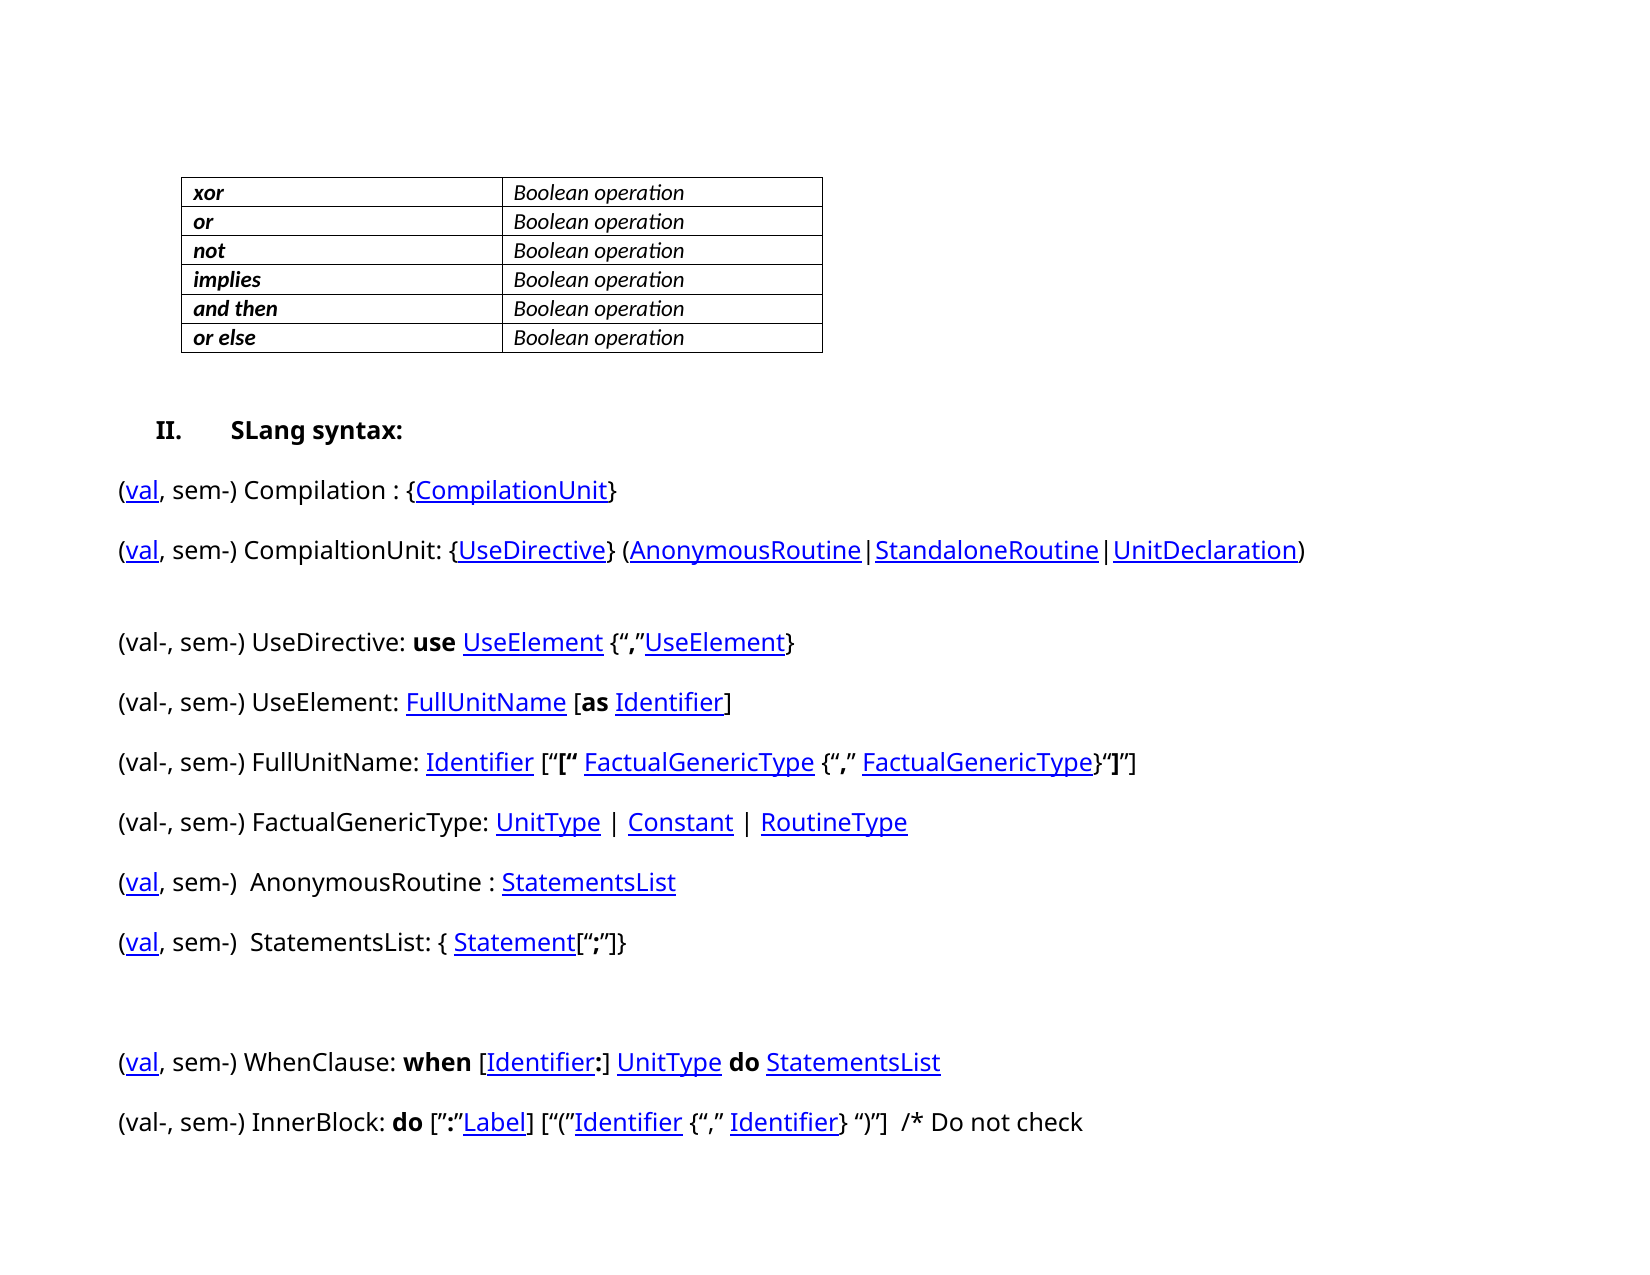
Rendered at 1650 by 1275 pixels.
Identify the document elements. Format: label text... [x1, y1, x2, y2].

text (val-, sem-) FactualGenericType: UnitType | Constant | RoutineType [118, 805, 1532, 839]
table_cell Boolean operation [503, 207, 822, 235]
text (val, sem-) Compilation : {CompilationUnit} [118, 473, 1532, 507]
table_cell and then [182, 295, 502, 322]
table_cell Boolean operation [503, 178, 822, 206]
table_cell xor [182, 178, 502, 206]
text (val, sem-) StatementsList: { Statement[“;”]} [118, 925, 1532, 959]
table_cell Boolean operation [503, 295, 822, 322]
text (val-, sem-) UseElement: FullUnitName [as Identifier] [118, 685, 1532, 719]
text (val-, sem-) FullUnitName: Identifier [“[“ FactualGenericType {“,” FactualGenericType}“]”] [118, 745, 1532, 779]
text (val-, sem-) UseDirective: use UseElement {“,”UseElement} [118, 625, 1532, 659]
table_cell Boolean operation [503, 236, 822, 264]
text (val, sem-) AnonymousRoutine : StatementsList [118, 865, 1532, 899]
table_cell or else [182, 324, 502, 352]
text (val, sem-) WhenClause: when [Identifier:] UnitType do StatementsList [118, 1045, 1532, 1079]
table_cell implies [182, 265, 502, 293]
table_cell or [182, 207, 502, 235]
list SLang syntax: [156, 413, 1532, 447]
table_cell Boolean operation [503, 265, 822, 293]
text (val, sem-) CompialtionUnit: {UseDirective} (AnonymousRoutine|StandaloneRoutine|UnitDeclaration) [118, 533, 1532, 600]
table_cell not [182, 236, 502, 264]
table_cell Boolean operation [503, 324, 822, 352]
text (val-, sem-) InnerBlock: do [”:”Label] [“(”Identifier {“,” Identifier} “)”] /* Do not check [118, 1105, 1532, 1139]
